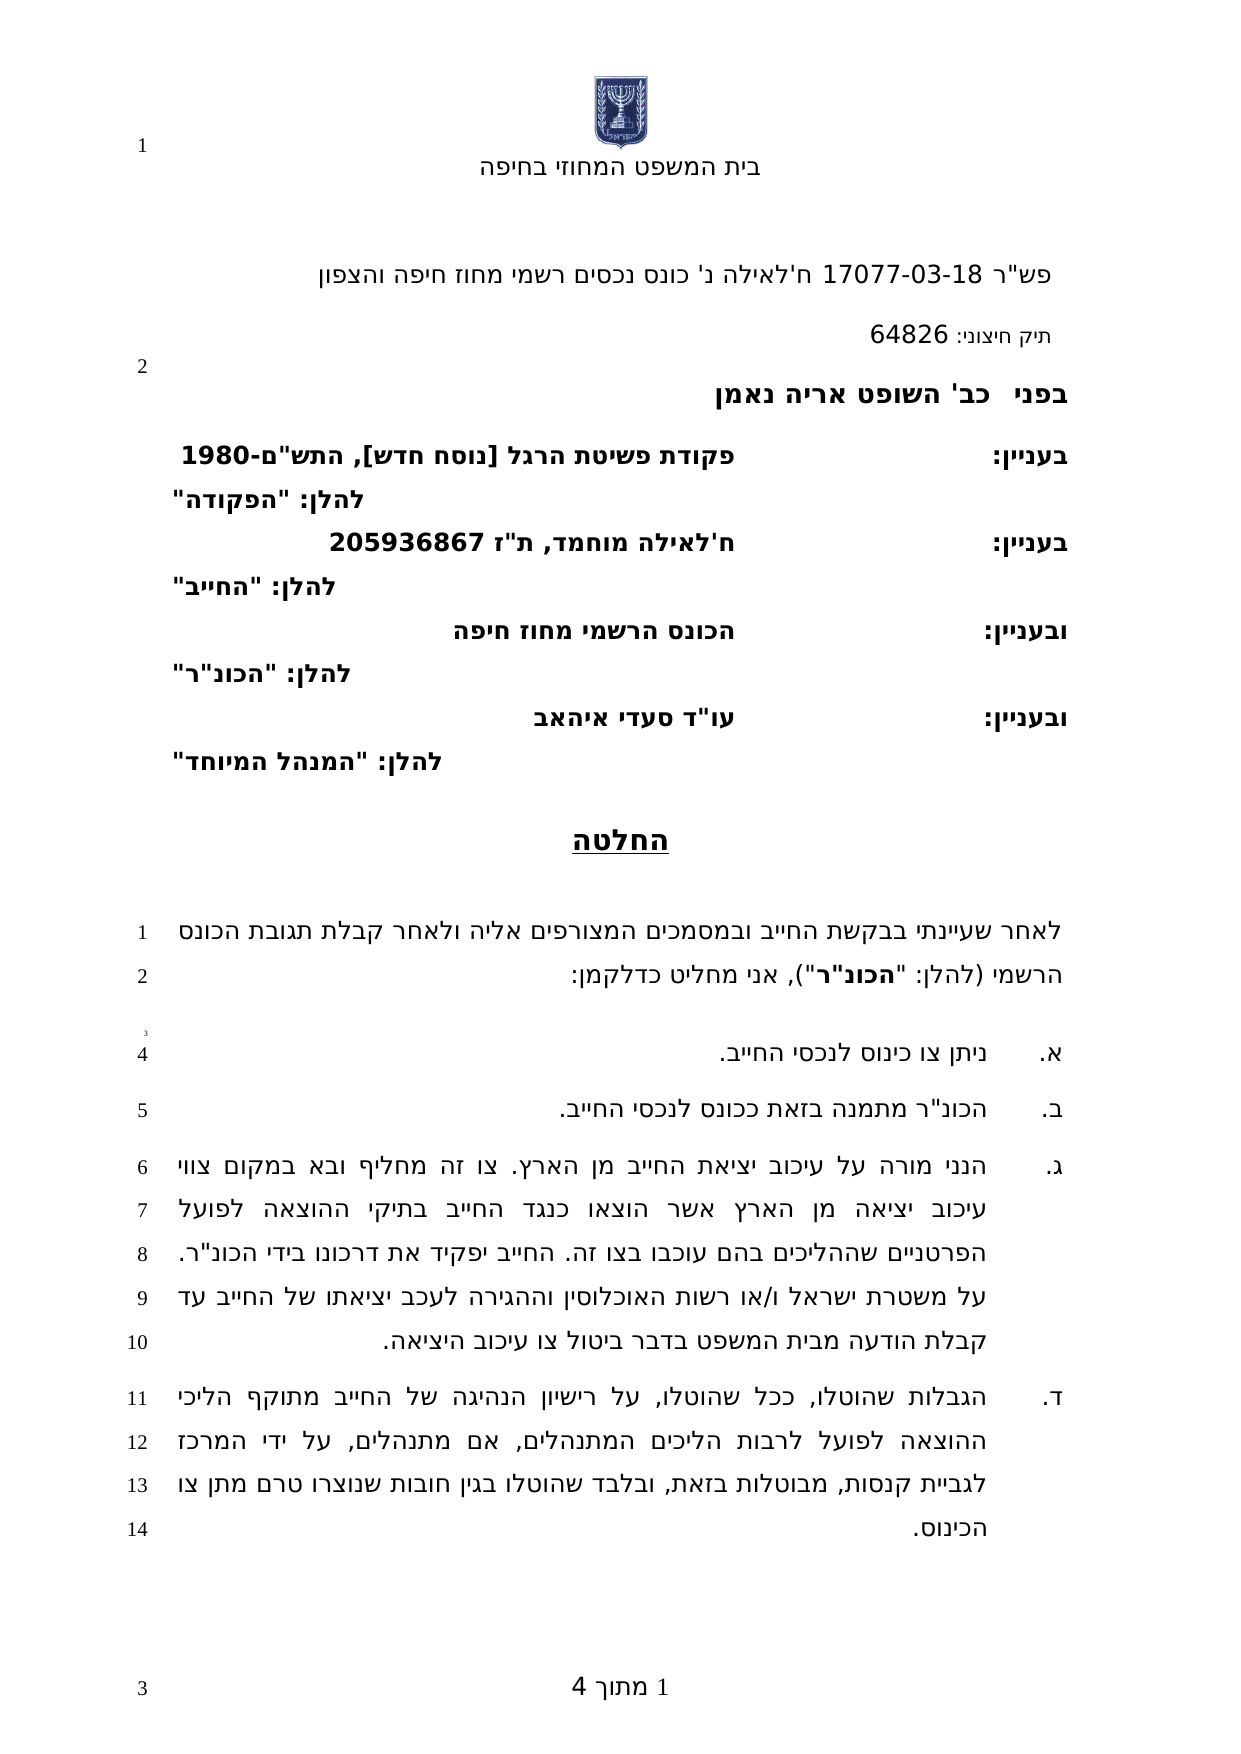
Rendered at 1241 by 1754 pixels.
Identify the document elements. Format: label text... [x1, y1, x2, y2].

table_header כב' השופט אריה נאמן [161, 379, 1002, 441]
table_cell החלטה [161, 790, 1079, 891]
table_cell פקודת פשיטת הרגל [נוסח חדש], התש"ם-1980 להלן: "הפקודה" [161, 441, 747, 529]
text ג. הנני מורה על עיכוב יציאת החייב מן הארץ. צו זה מחליף ובא במקום צווי עיכוב יציאה מן הארץ אשר הוצאו כנגד החייב בתיקי ההוצאה לפועל הפרטניים שההליכים בהם עוכבו בצו זה. החייב יפקיד את דרכונו בידי הכונ"ר. על משטרת ישראל ו/או רשות האוכלוסין וההגירה לעכב יציאתו של החייב עד קבלת הודעה מבית המשפט בדבר ביטול צו עיכוב היציאה. [177, 1151, 1063, 1355]
table_cell ח'לאילה מוחמד, ת"ז 205936867 להלן: "החייב" [161, 529, 747, 616]
text ב. הכונ"ר מתמנה בזאת ככונס לנכסי החייב. [177, 1094, 1063, 1124]
picture [589, 75, 651, 152]
text לאחר שעיינתי בבקשת החייב ובמסמכים המצורפים אליה ולאחר קבלת תגובת הכונס הרשמי (להלן: "הכונ"ר"), אני מחליט כדלקמן: [177, 916, 1063, 989]
table_cell ובעניין: [747, 703, 1079, 790]
table_cell עו"ד סעדי איהאב להלן: "המנהל המיוחד" [161, 703, 747, 790]
table_cell בעניין: [747, 441, 1079, 529]
text א. ניתן צו כינוס לנכסי החייב. [177, 1038, 1063, 1067]
text ד. הגבלות שהוטלו, ככל שהוטלו, על רישיון הנהיגה של החייב מתוקף הליכי ההוצאה לפועל לרבות הליכים המתנהלים, אם מתנהלים, על ידי המרכז לגביית קנסות, מבוטלות בזאת, ובלבד שהוטלו בגין חובות שנוצרו טרם מתן צו הכינוס. [177, 1382, 1063, 1542]
table_cell ובעניין: [747, 616, 1079, 703]
table_cell בעניין: [747, 529, 1079, 616]
table_header בפני [1002, 379, 1079, 441]
table_cell הכונס הרשמי מחוז חיפה להלן: "הכונ"ר" [161, 616, 747, 703]
